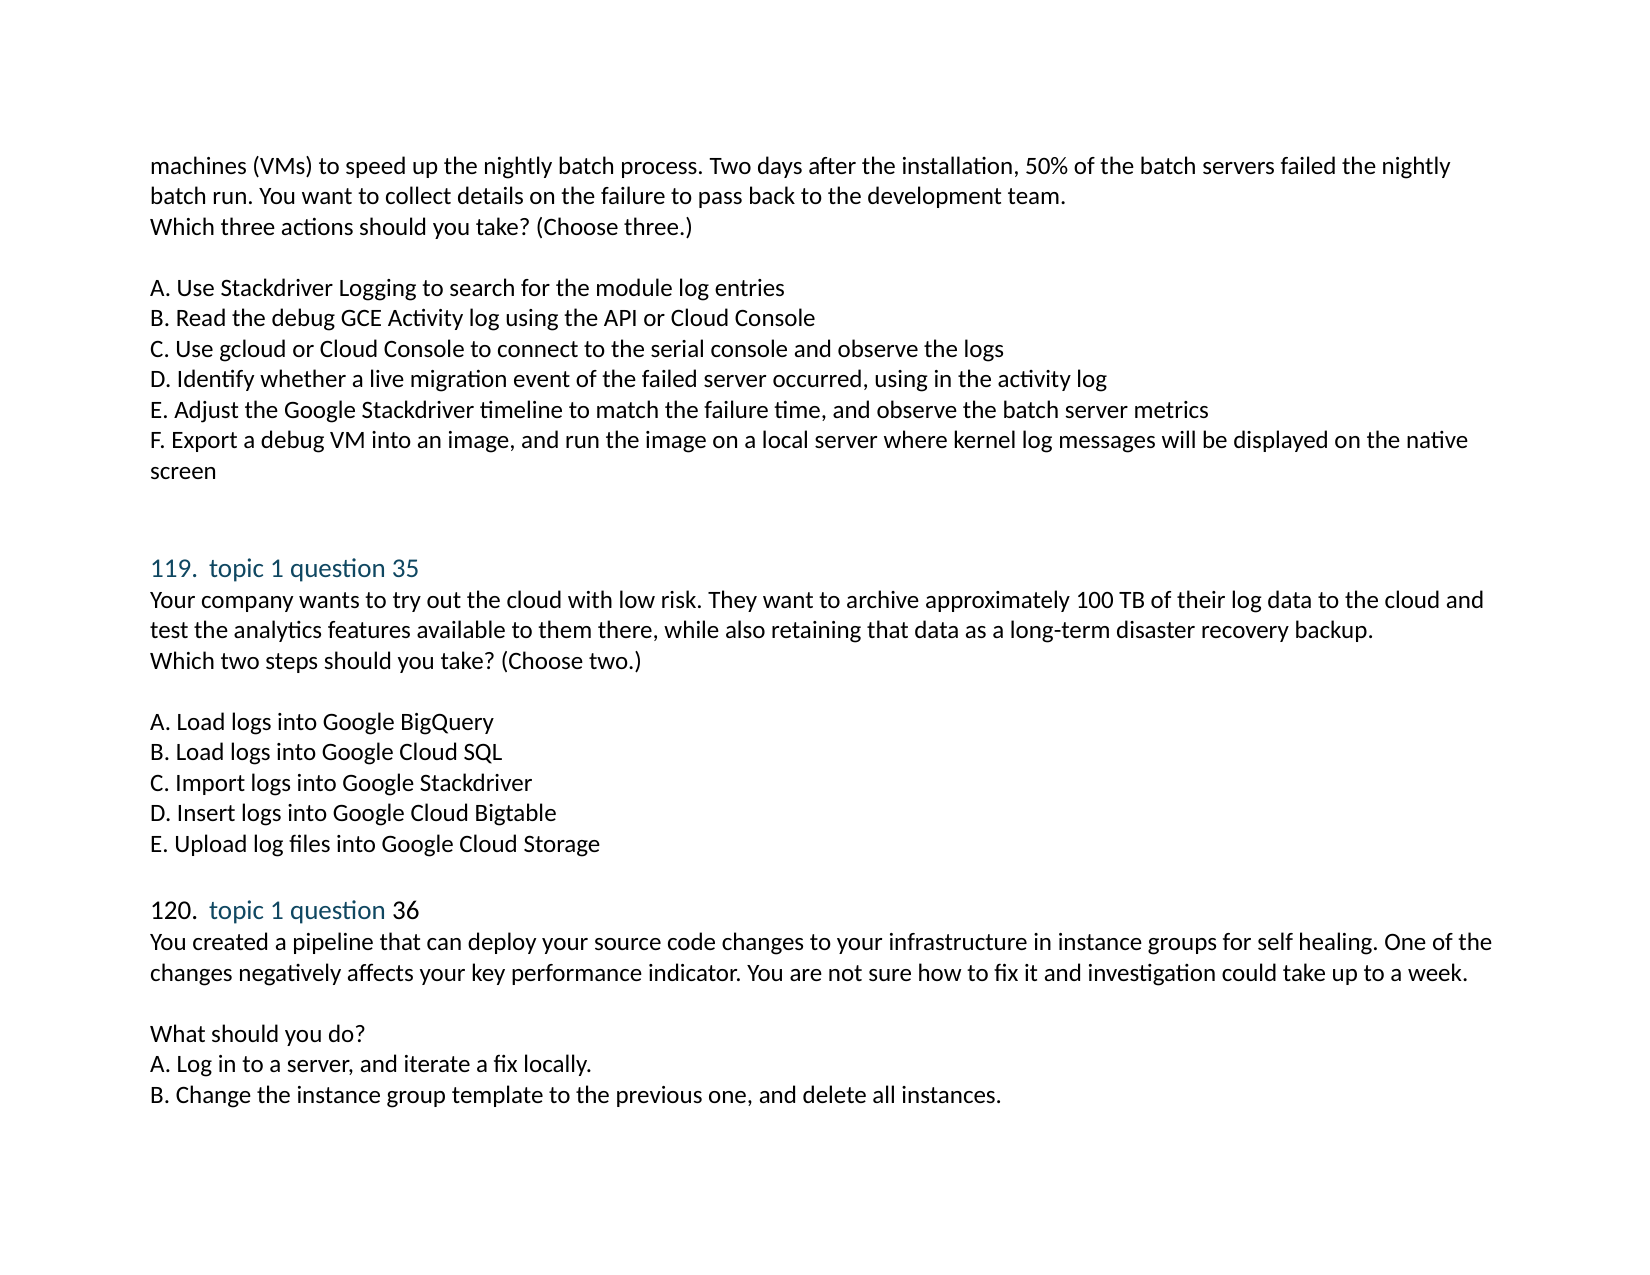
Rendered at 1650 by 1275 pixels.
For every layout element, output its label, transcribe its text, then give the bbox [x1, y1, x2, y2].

text topic 1 question 35 [150, 551, 1500, 584]
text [150, 150, 1500, 211]
text E. Adjust the Google Stackdriver timeline to match the failure time, and observe the batch server metrics [150, 394, 1500, 425]
text D. Identify whether a live migration event of the failed server occurred, using in the activity log [150, 364, 1500, 394]
text D. Insert logs into Google Cloud Bigtable [150, 798, 1500, 828]
text B. Read the debug GCE Activity log using the API or Cloud Console [150, 303, 1500, 333]
text Which two steps should you take? (Choose two.) [150, 645, 1500, 676]
text You created a pipeline that can deploy your source code changes to your infrastructure in instance groups for self healing. One of the changes negatively affects your key performance indicator. You are not sure how to fix it and investigation could take up to a week. [150, 926, 1500, 987]
text B. Change the instance group template to the previous one, and delete all instances. [150, 1079, 1500, 1109]
text A. Use Stackdriver Logging to search for the module log entries [150, 272, 1500, 303]
text Your company wants to try out the cloud with low risk. They want to archive approximately 100 TB of their log data to the cloud and test the analytics features available to them there, while also retaining that data as a long-term disaster recovery backup. [150, 584, 1500, 645]
text A. Load logs into Google BigQuery [150, 706, 1500, 737]
text A. Log in to a server, and iterate a fix locally. [150, 1048, 1500, 1079]
text C. Import logs into Google Stackdriver [150, 767, 1500, 798]
text E. Upload log files into Google Cloud Storage [150, 828, 1500, 859]
text topic 1 question 36 [150, 893, 1500, 926]
text C. Use gcloud or Cloud Console to connect to the serial console and observe the logs [150, 333, 1500, 364]
text Which three actions should you take? (Choose three.) [150, 211, 1500, 242]
text B. Load logs into Google Cloud SQL [150, 737, 1500, 767]
text F. Export a debug VM into an image, and run the image on a local server where kernel log messages will be displayed on the native screen [150, 425, 1500, 486]
text What should you do? [150, 1018, 1500, 1048]
